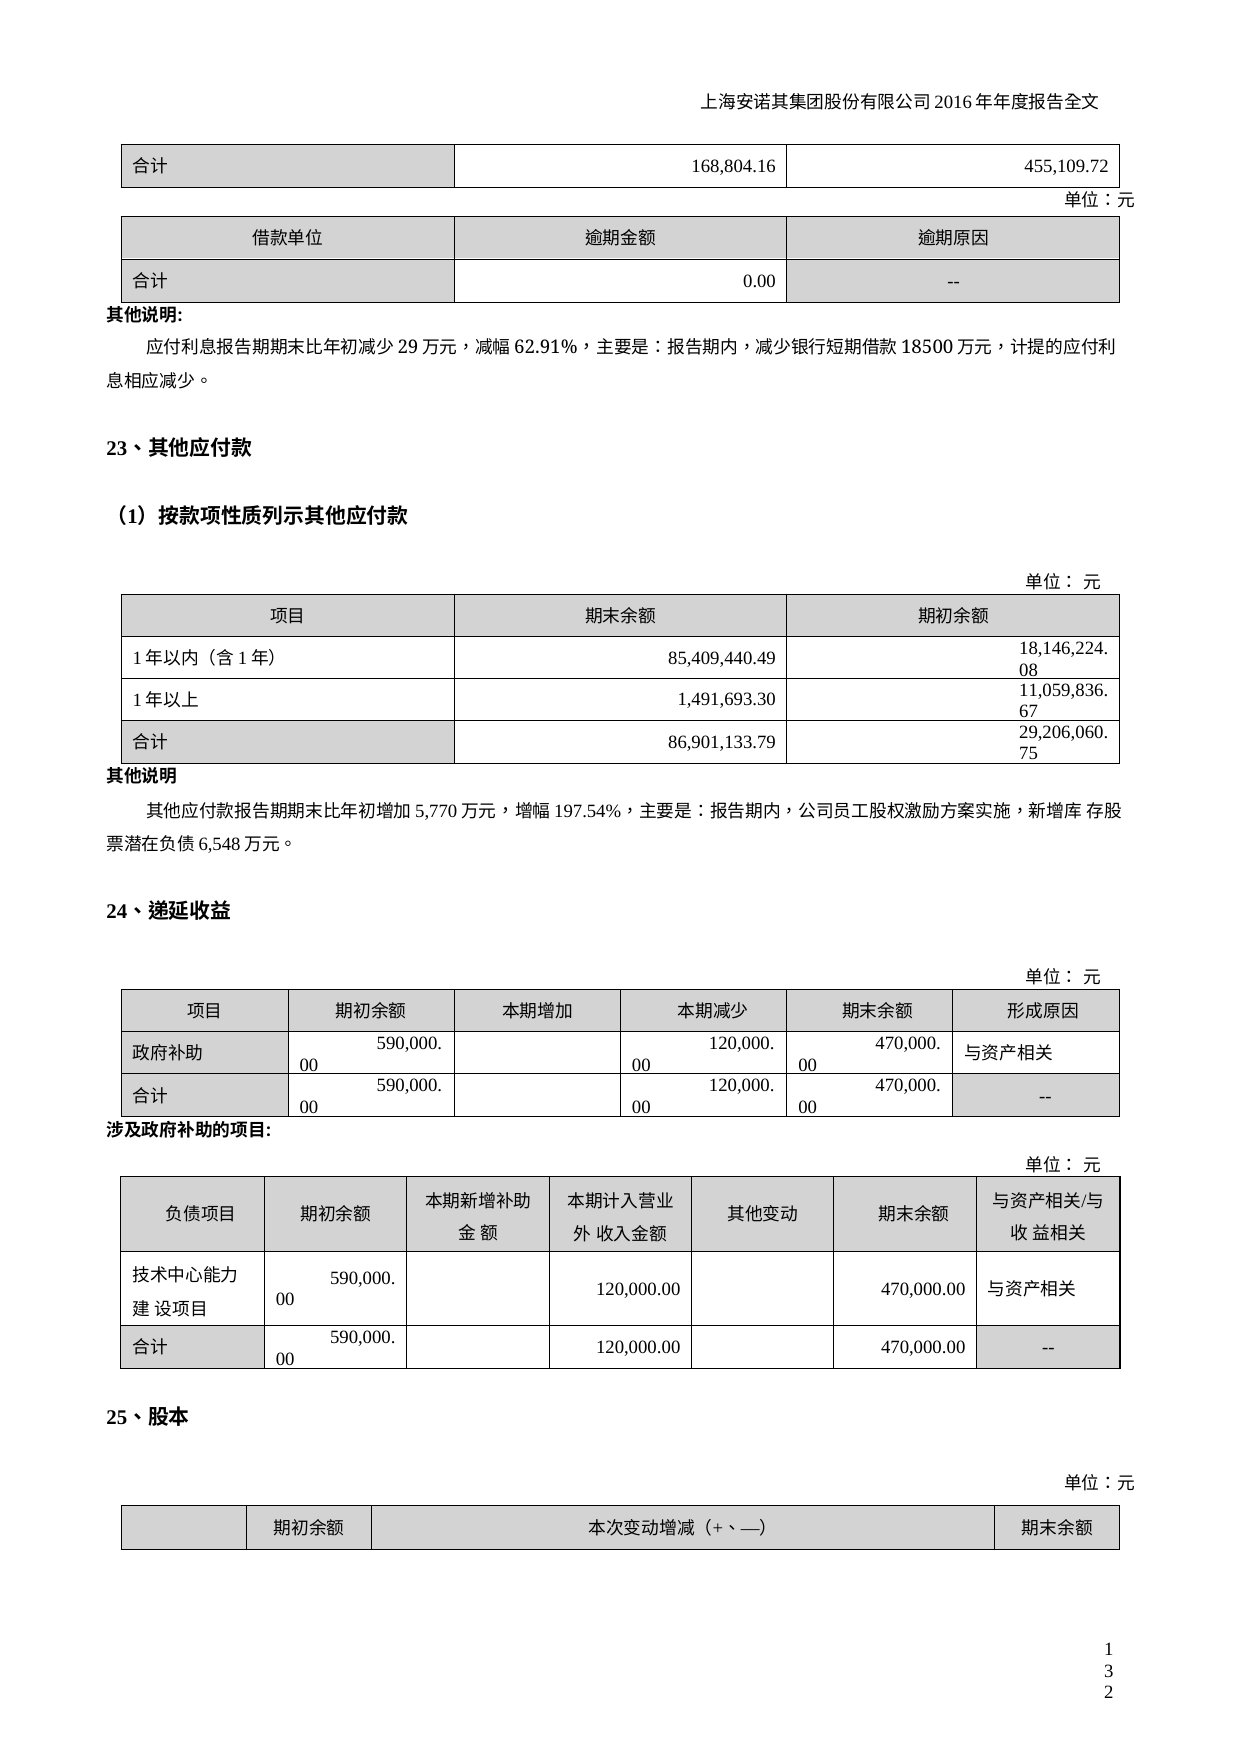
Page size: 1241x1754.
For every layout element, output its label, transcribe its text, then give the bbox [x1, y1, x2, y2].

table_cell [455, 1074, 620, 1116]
text 应付利息报告期期末比年初减少29万元，减幅62.91%，主要是：报告期内，减少银行短期借款18500万元，计提的应付利 息相应减少。 [106, 327, 1135, 394]
text 单位：元 [106, 188, 1135, 212]
text 单位： 元 [1025, 964, 1135, 989]
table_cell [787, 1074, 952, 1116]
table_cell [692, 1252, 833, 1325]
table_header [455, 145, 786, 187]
text 涉及政府补助的项目: [106, 1117, 1135, 1141]
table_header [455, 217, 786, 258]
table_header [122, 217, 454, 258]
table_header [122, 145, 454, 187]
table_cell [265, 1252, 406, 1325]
text （1）按款项性质列示其他应付款 [106, 501, 1135, 530]
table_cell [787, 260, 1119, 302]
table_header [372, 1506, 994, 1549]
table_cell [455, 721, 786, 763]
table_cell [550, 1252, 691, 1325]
text 其他应付款报告期期末比年初增加5,770万元，增幅197.54%，主要是：报告期内，公司员工股权激励方案实施，新增库 存股票潜在负债6,548万元。 [106, 792, 1135, 857]
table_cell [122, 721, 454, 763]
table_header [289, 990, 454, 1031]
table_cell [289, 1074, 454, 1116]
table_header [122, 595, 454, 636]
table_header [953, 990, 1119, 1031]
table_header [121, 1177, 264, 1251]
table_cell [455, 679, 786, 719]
text 24、递延收益 [106, 897, 1135, 925]
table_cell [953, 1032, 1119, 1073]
text 23、其他应付款 [106, 433, 1135, 462]
text 其他说明 [106, 764, 1135, 788]
text 单位：元 [106, 1471, 1135, 1495]
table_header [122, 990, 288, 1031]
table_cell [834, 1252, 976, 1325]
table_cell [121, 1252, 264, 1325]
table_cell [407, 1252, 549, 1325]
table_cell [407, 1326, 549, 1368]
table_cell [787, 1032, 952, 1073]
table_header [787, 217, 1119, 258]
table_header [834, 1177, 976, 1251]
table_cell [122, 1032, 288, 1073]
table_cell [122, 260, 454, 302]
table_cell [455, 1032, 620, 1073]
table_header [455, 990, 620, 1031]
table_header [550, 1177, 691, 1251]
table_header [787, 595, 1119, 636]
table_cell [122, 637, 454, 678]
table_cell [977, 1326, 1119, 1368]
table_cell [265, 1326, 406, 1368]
text 单位： 元 [1025, 569, 1135, 594]
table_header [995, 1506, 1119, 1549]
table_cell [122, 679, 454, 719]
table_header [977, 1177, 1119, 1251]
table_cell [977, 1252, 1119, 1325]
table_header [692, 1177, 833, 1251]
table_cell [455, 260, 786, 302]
text 25、股本 [106, 1402, 1135, 1431]
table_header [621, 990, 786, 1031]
text 单位： 元 [1025, 1152, 1135, 1176]
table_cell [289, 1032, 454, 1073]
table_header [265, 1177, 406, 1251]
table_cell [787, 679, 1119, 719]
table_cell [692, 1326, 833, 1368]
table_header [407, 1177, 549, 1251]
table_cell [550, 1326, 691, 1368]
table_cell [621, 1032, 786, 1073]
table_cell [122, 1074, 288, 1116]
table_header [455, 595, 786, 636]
text 其他说明: [106, 303, 1135, 327]
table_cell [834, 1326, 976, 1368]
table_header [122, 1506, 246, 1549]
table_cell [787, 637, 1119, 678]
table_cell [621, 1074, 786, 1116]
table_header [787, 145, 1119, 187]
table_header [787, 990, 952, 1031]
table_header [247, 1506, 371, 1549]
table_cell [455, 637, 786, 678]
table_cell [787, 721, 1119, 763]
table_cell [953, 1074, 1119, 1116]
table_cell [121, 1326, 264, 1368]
